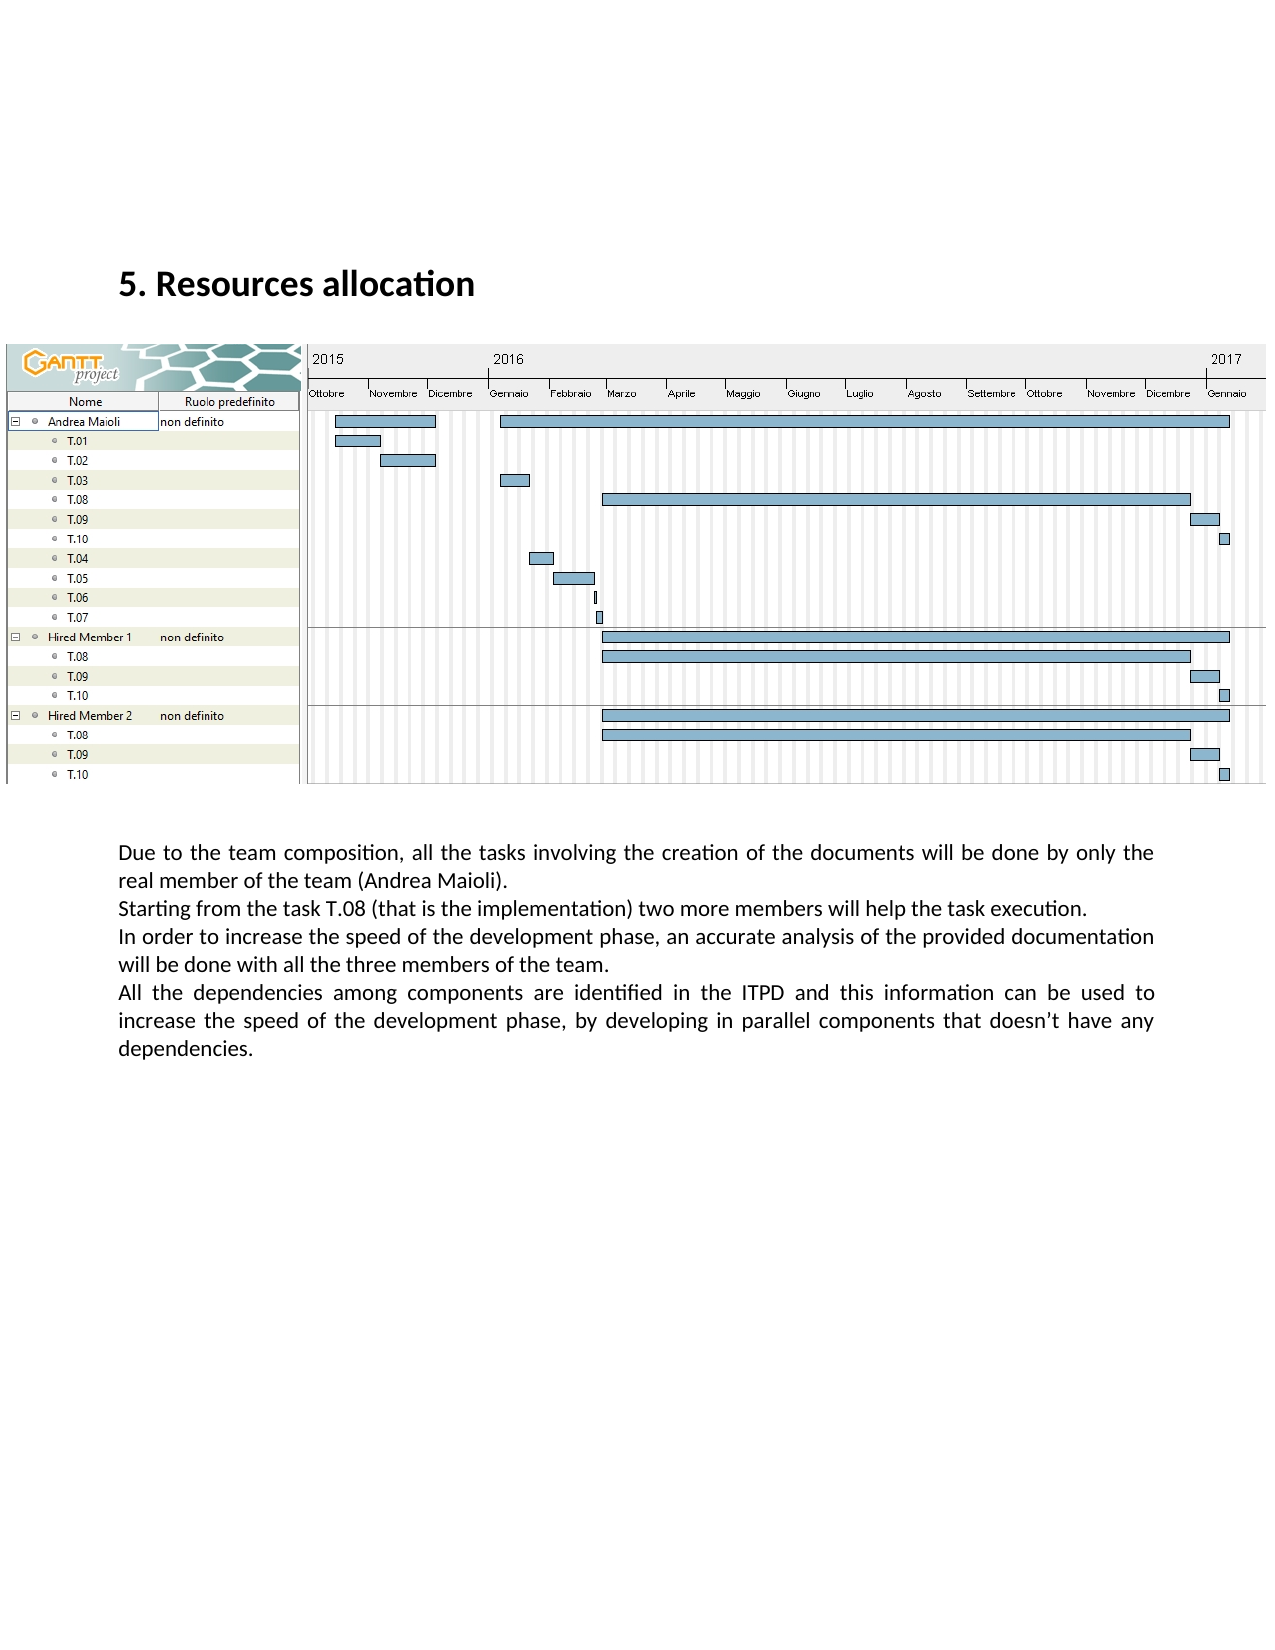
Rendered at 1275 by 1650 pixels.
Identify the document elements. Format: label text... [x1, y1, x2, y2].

text In order to increase the speed of the development phase, an accurate analysis of the provided documentation will be done with all the three members of the team. [118, 922, 1157, 978]
text Starting from the task T.08 (that is the implementation) two more members will help the task execution. [118, 894, 1157, 922]
text 5. Resources allocation [118, 260, 1157, 306]
text Due to the team composition, all the tasks involving the creation of the documents will be done by only the real member of the team (Andrea Maioli). [118, 838, 1157, 894]
text All the dependencies among components are identified in the ITPD and this information can be used to increase the speed of the development phase, by developing in parallel components that doesn’t have any dependencies. [118, 978, 1157, 1062]
picture [6, 344, 1266, 784]
